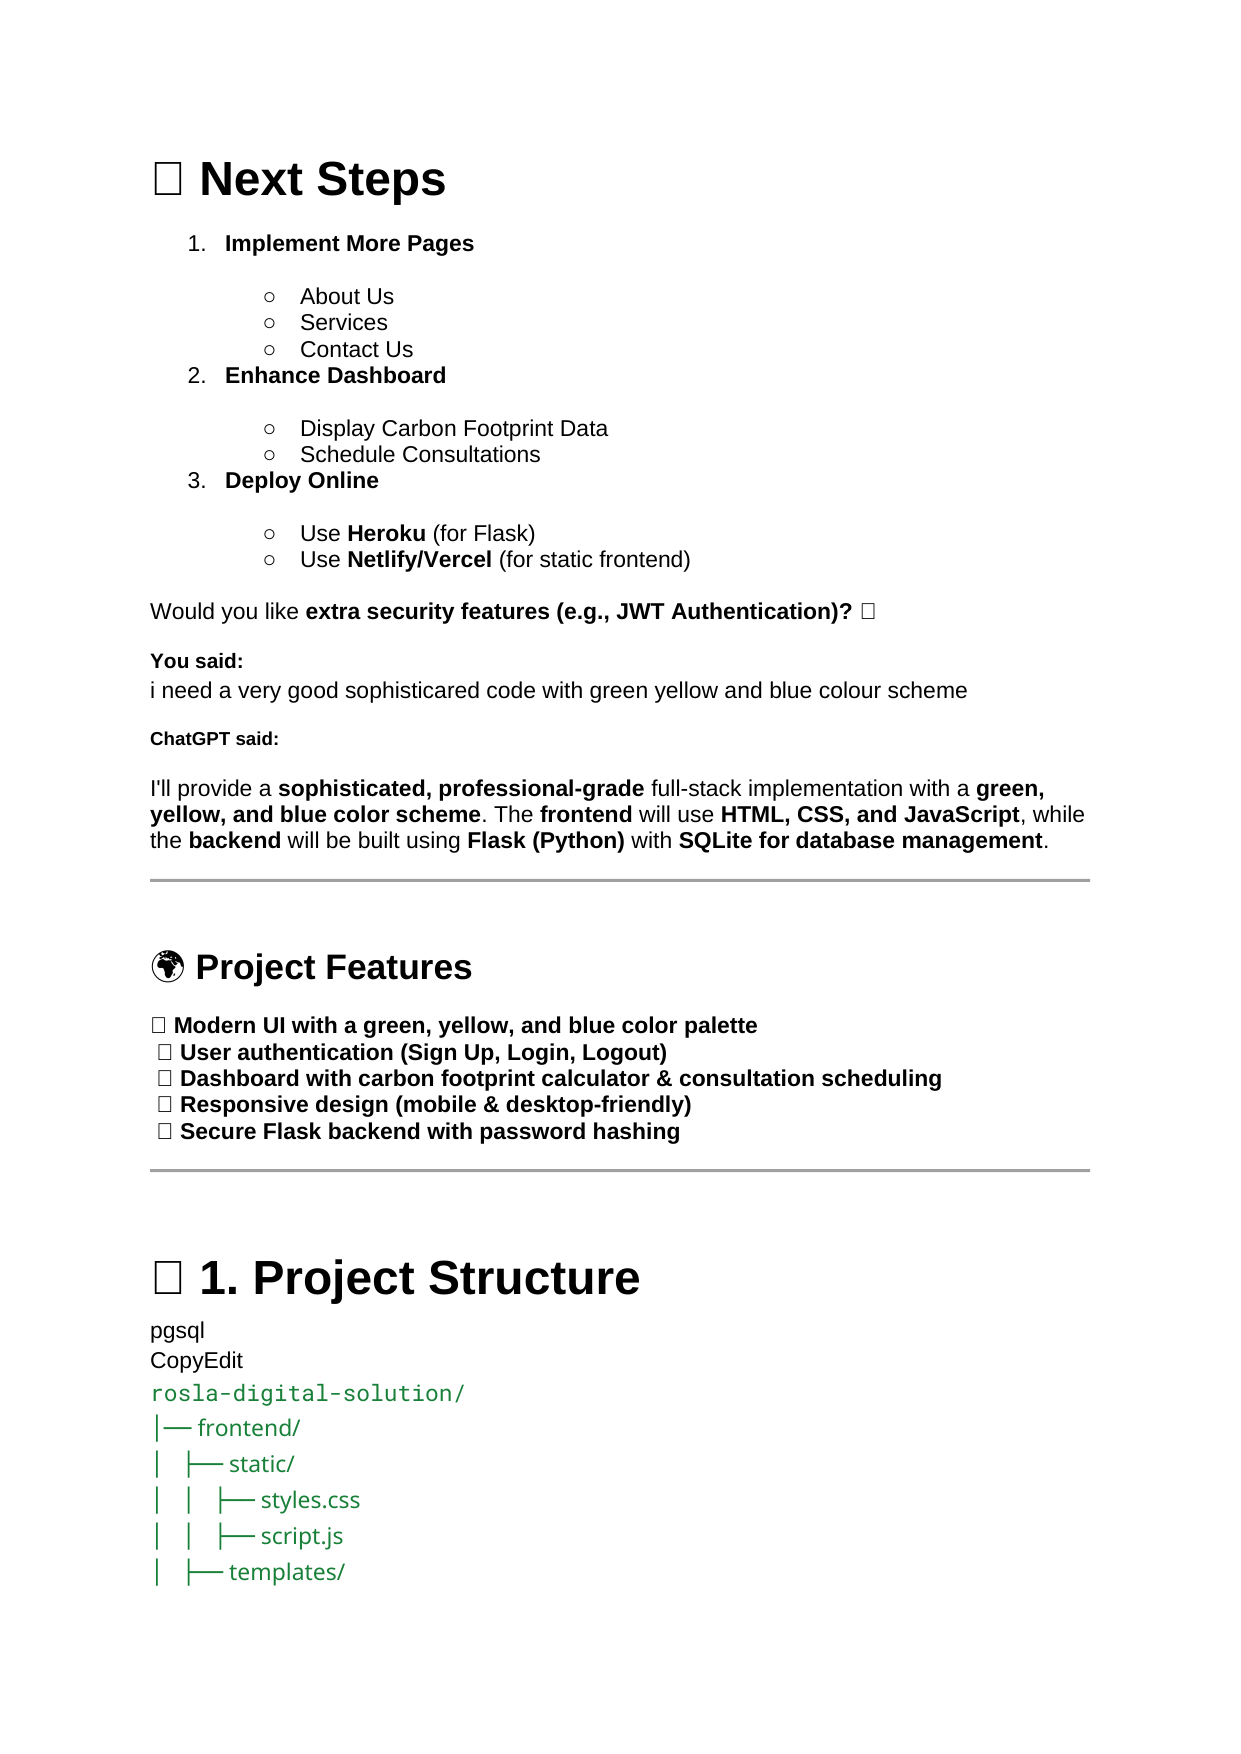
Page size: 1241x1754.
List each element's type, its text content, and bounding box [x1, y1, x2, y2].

text i need a very good sophisticared code with green yellow and blue colour scheme [150, 677, 1090, 703]
text I'll provide a sophisticated, professional-grade full-stack implementation with a green, yellow, and blue color scheme. The frontend will use HTML, CSS, and JavaScript, while the backend will be built using Flask (Python) with SQLite for database management. [150, 775, 1090, 854]
text pgsql [150, 1317, 1090, 1343]
text │ │ ├── styles.css [150, 1484, 1090, 1515]
list Services [262, 309, 1090, 336]
text │ ├── templates/ [150, 1556, 1090, 1587]
list Use Heroku (for Flask) [262, 520, 1090, 546]
list Display Carbon Footprint Data [262, 414, 1090, 441]
list About Us [262, 283, 1090, 309]
list Use Netlify/Vercel (for static frontend) [262, 546, 1090, 573]
list Contact Us [262, 336, 1090, 362]
list Enhance Dashboard [187, 362, 1090, 414]
list Deploy Online [187, 467, 1090, 520]
subtitle You said: [150, 649, 1090, 673]
subtitle 🌍 Project Features [150, 947, 1090, 987]
list Schedule Consultations [262, 441, 1090, 467]
subtitle 🔚 Next Steps [150, 150, 1090, 205]
subtitle ChatGPT said: [150, 728, 1090, 750]
text CopyEdit [150, 1347, 1090, 1373]
subtitle 📂 1. Project Structure [150, 1249, 1090, 1304]
text Would you like extra security features (e.g., JWT Authentication)? 🚀 [150, 598, 1090, 624]
list Implement More Pages [187, 230, 1090, 283]
text rosla-digital-solution/ [150, 1377, 1090, 1407]
text │── frontend/ [150, 1412, 1090, 1443]
text │ ├── static/ [150, 1448, 1090, 1479]
text │ │ ├── script.js [150, 1520, 1090, 1551]
text 🔹 Modern UI with a green, yellow, and blue color palette 🔹 User authentication (Sign Up, Login, Logout) 🔹 Dashboard with carbon footprint calculator & consultation scheduling 🔹 Responsive design (mobile & desktop-friendly) 🔹 Secure Flask backend with password hashing [150, 1012, 1090, 1144]
